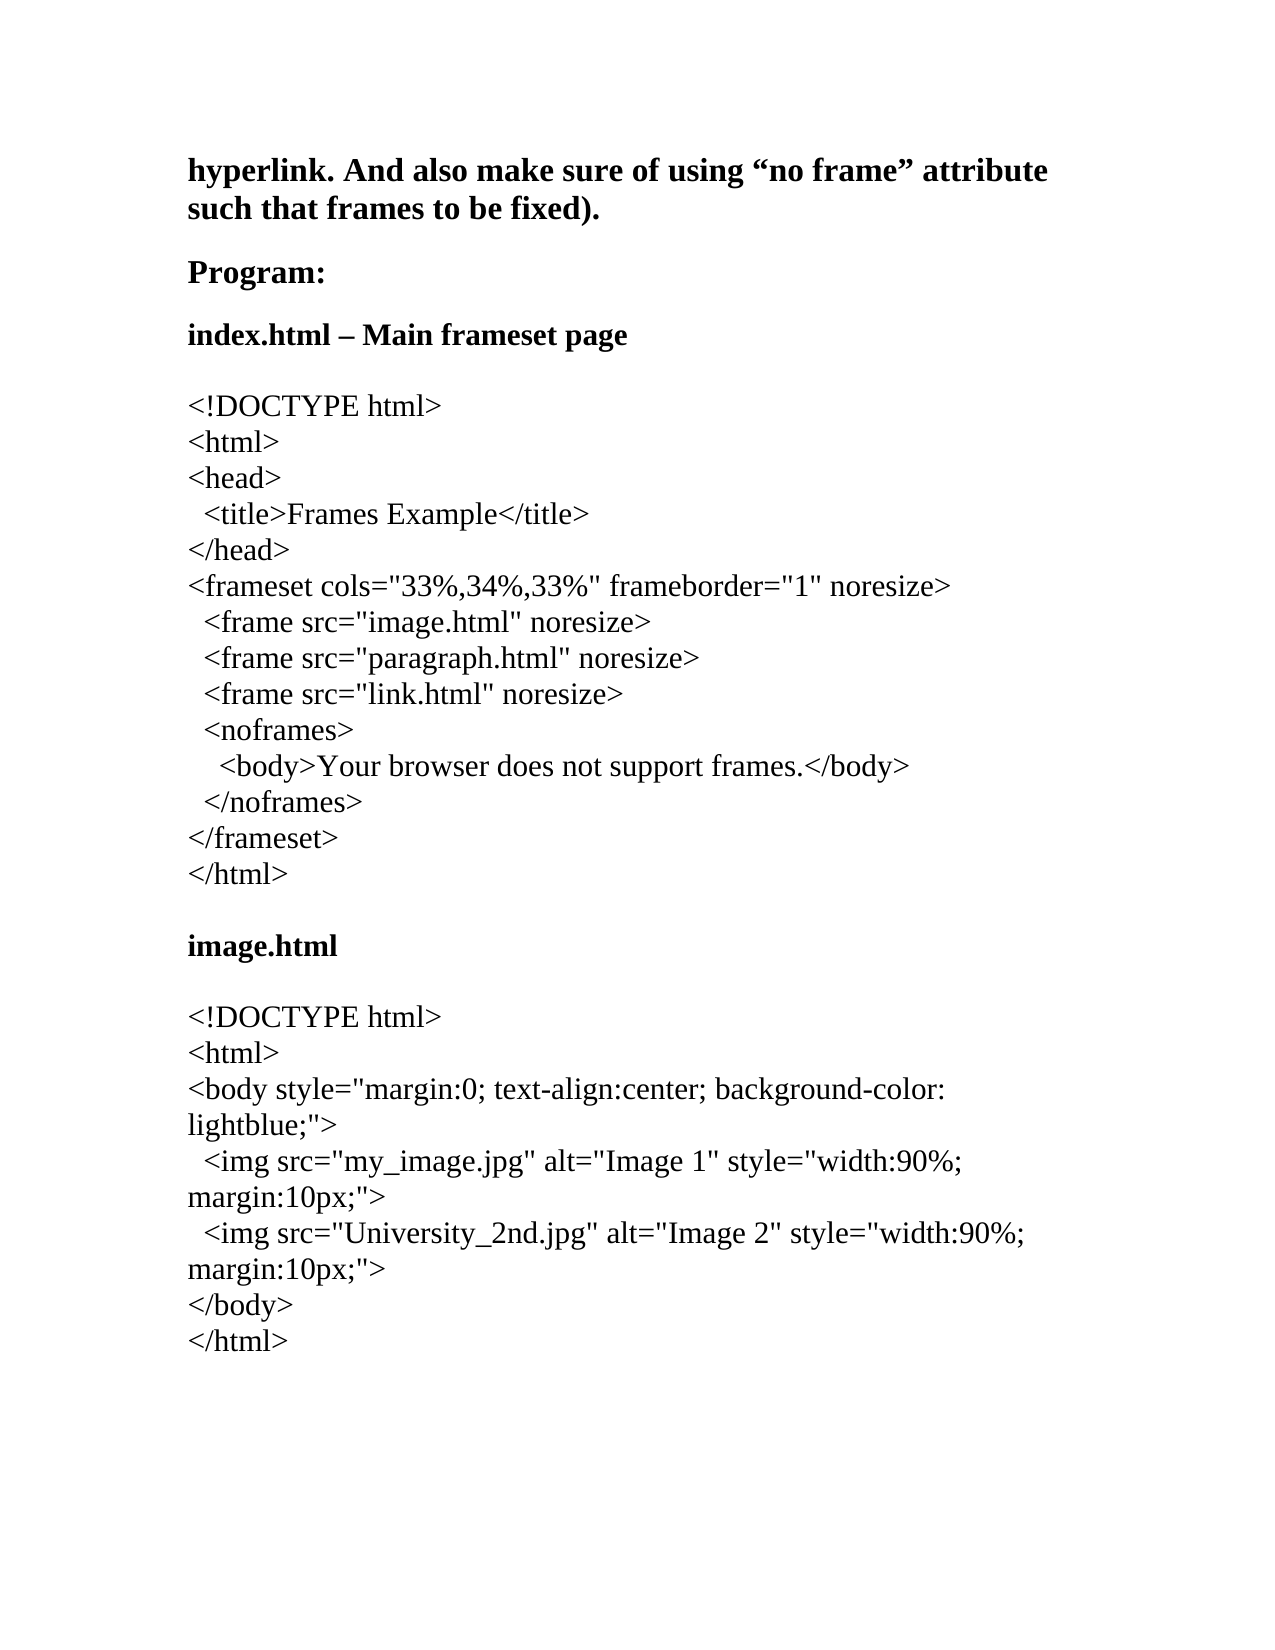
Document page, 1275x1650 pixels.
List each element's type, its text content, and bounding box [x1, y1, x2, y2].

list <!DOCTYPE html> [187, 999, 1087, 1034]
list <frameset cols="33%,34%,33%" frameborder="1" noresize> [187, 567, 1087, 603]
list <frame src="image.html" noresize> [187, 603, 1087, 639]
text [187, 150, 1087, 227]
list image.html [187, 927, 1087, 963]
list <head> [187, 459, 1087, 496]
list <html> [187, 1034, 1087, 1071]
list </noframes> [187, 783, 1087, 819]
list <img src="my_image.jpg" alt="Image 1" style="width:90%; margin:10px;"> [187, 1142, 1087, 1214]
list </html> [187, 1322, 1087, 1358]
list </html> [187, 855, 1087, 891]
list <frame src="link.html" noresize> [187, 675, 1087, 711]
list <frame src="paragraph.html" noresize> [187, 639, 1087, 675]
list <body>Your browser does not support frames.</body> [187, 747, 1087, 783]
list <html> [187, 424, 1087, 459]
list <body style="margin:0; text-align:center; background-color: lightblue;"> [187, 1071, 1087, 1142]
list <noframes> [187, 711, 1087, 747]
list <img src="University_2nd.jpg" alt="Image 2" style="width:90%; margin:10px;"> [187, 1214, 1087, 1286]
list </body> [187, 1286, 1087, 1322]
list <!DOCTYPE html> [187, 388, 1087, 424]
list <title>Frames Example</title> [187, 496, 1087, 531]
text Program: [187, 252, 1087, 290]
list </head> [187, 531, 1087, 567]
list </frameset> [187, 819, 1087, 855]
list index.html – Main frameset page [187, 316, 1087, 352]
